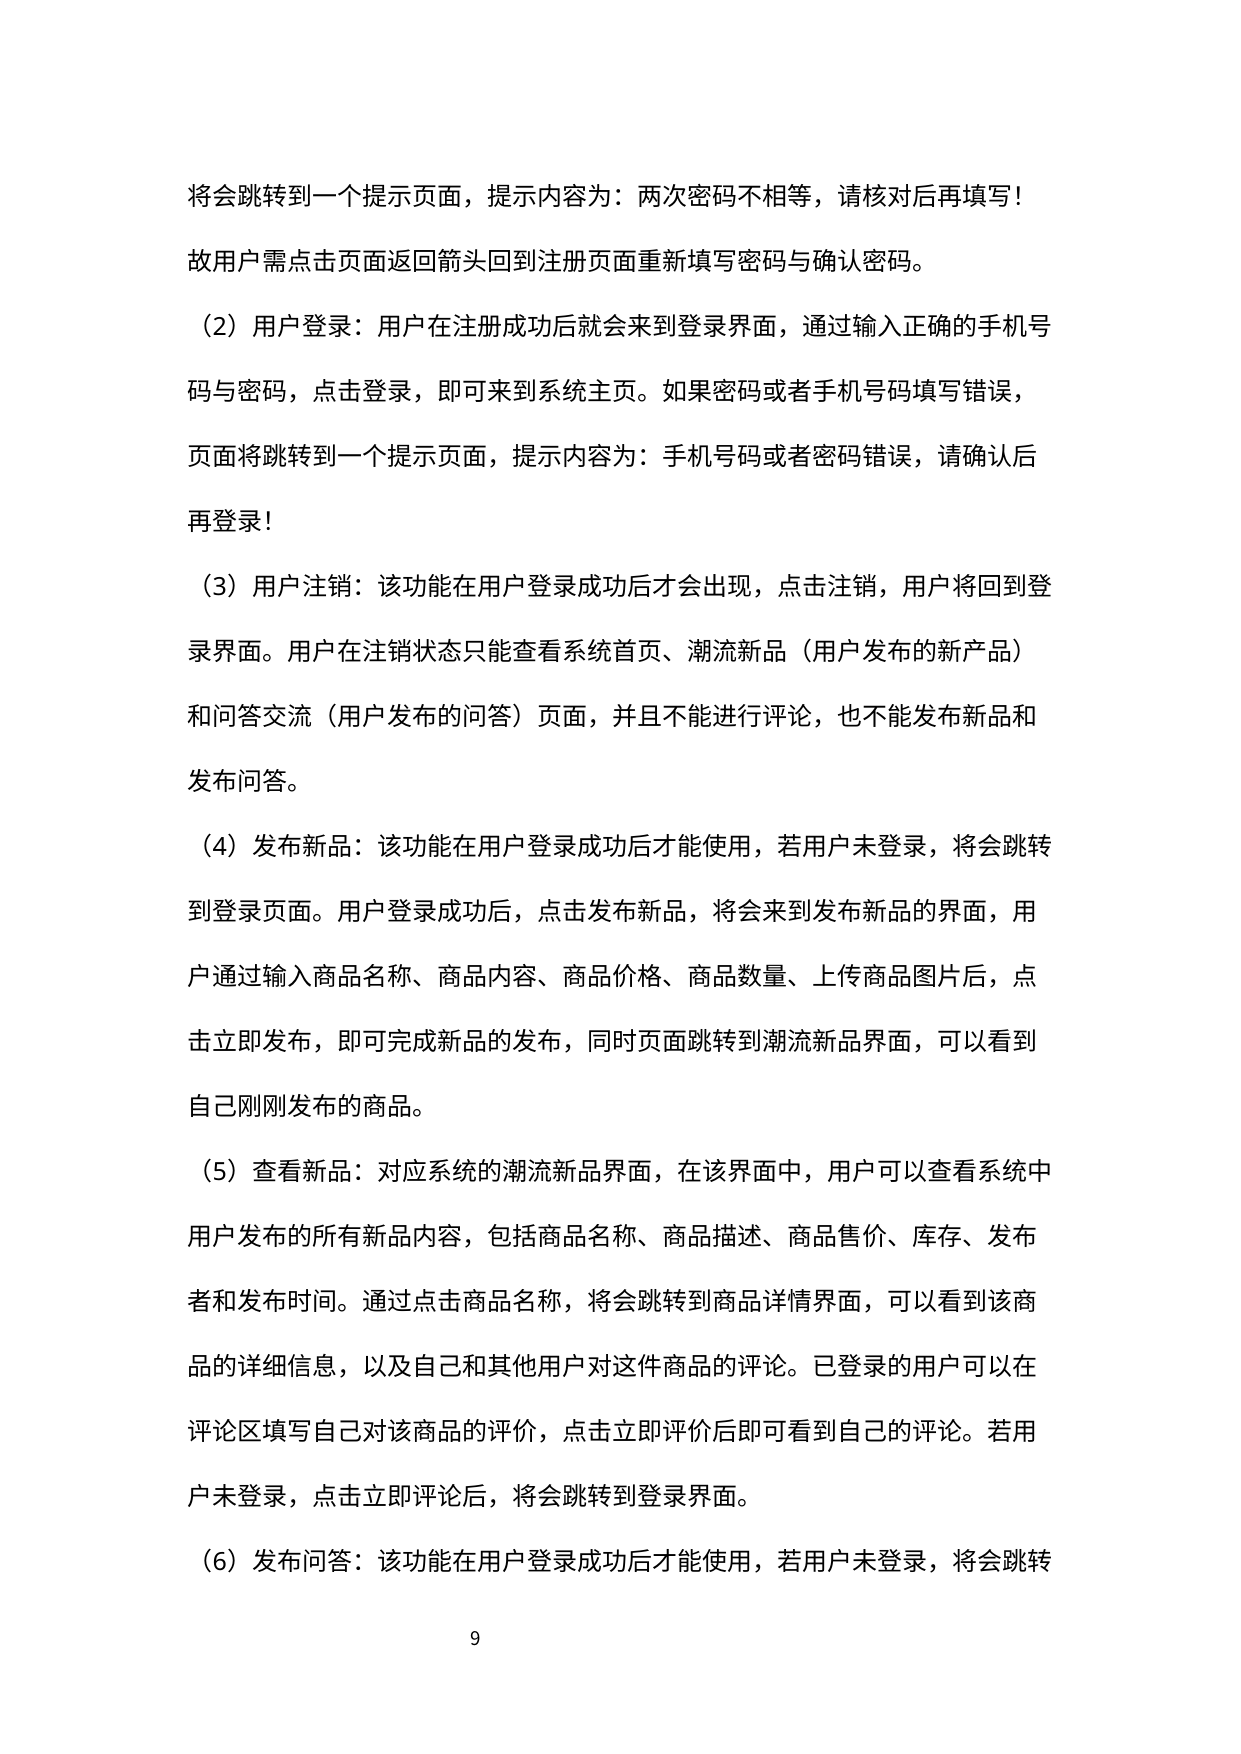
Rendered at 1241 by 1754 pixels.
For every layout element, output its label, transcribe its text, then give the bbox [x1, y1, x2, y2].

list 查看新品：对应系统的潮流新品界面，在该界面中，用户可以查看系统中用户发布的所有新品内容，包括商品名称、商品描述、商品售价、库存、发布者和发布时间。通过点击商品名称，将会跳转到商品详情界面，可以看到该商品的详细信息，以及自己和其他用户对这件商品的评论。已登录的用户可以在评论区填写自己对该商品的评价，点击立即评价后即可看到自己的评论。若用户未登录，点击立即评论后，将会跳转到登录界面。 [187, 1137, 1053, 1527]
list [187, 1527, 1053, 1592]
list 用户注销：该功能在用户登录成功后才会出现，点击注销，用户将回到登录界面。用户在注销状态只能查看系统首页、潮流新品（用户发布的新产品）和问答交流（用户发布的问答）页面，并且不能进行评论，也不能发布新品和发布问答。 [187, 552, 1053, 812]
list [187, 162, 1053, 292]
list 发布新品：该功能在用户登录成功后才能使用，若用户未登录，将会跳转到登录页面。用户登录成功后，点击发布新品，将会来到发布新品的界面，用户通过输入商品名称、商品内容、商品价格、商品数量、上传商品图片后，点击立即发布，即可完成新品的发布，同时页面跳转到潮流新品界面，可以看到自己刚刚发布的商品。 [187, 812, 1053, 1137]
list 用户登录：用户在注册成功后就会来到登录界面，通过输入正确的手机号码与密码，点击登录，即可来到系统主页。如果密码或者手机号码填写错误，页面将跳转到一个提示页面，提示内容为：手机号码或者密码错误，请确认后再登录！ [187, 292, 1053, 552]
